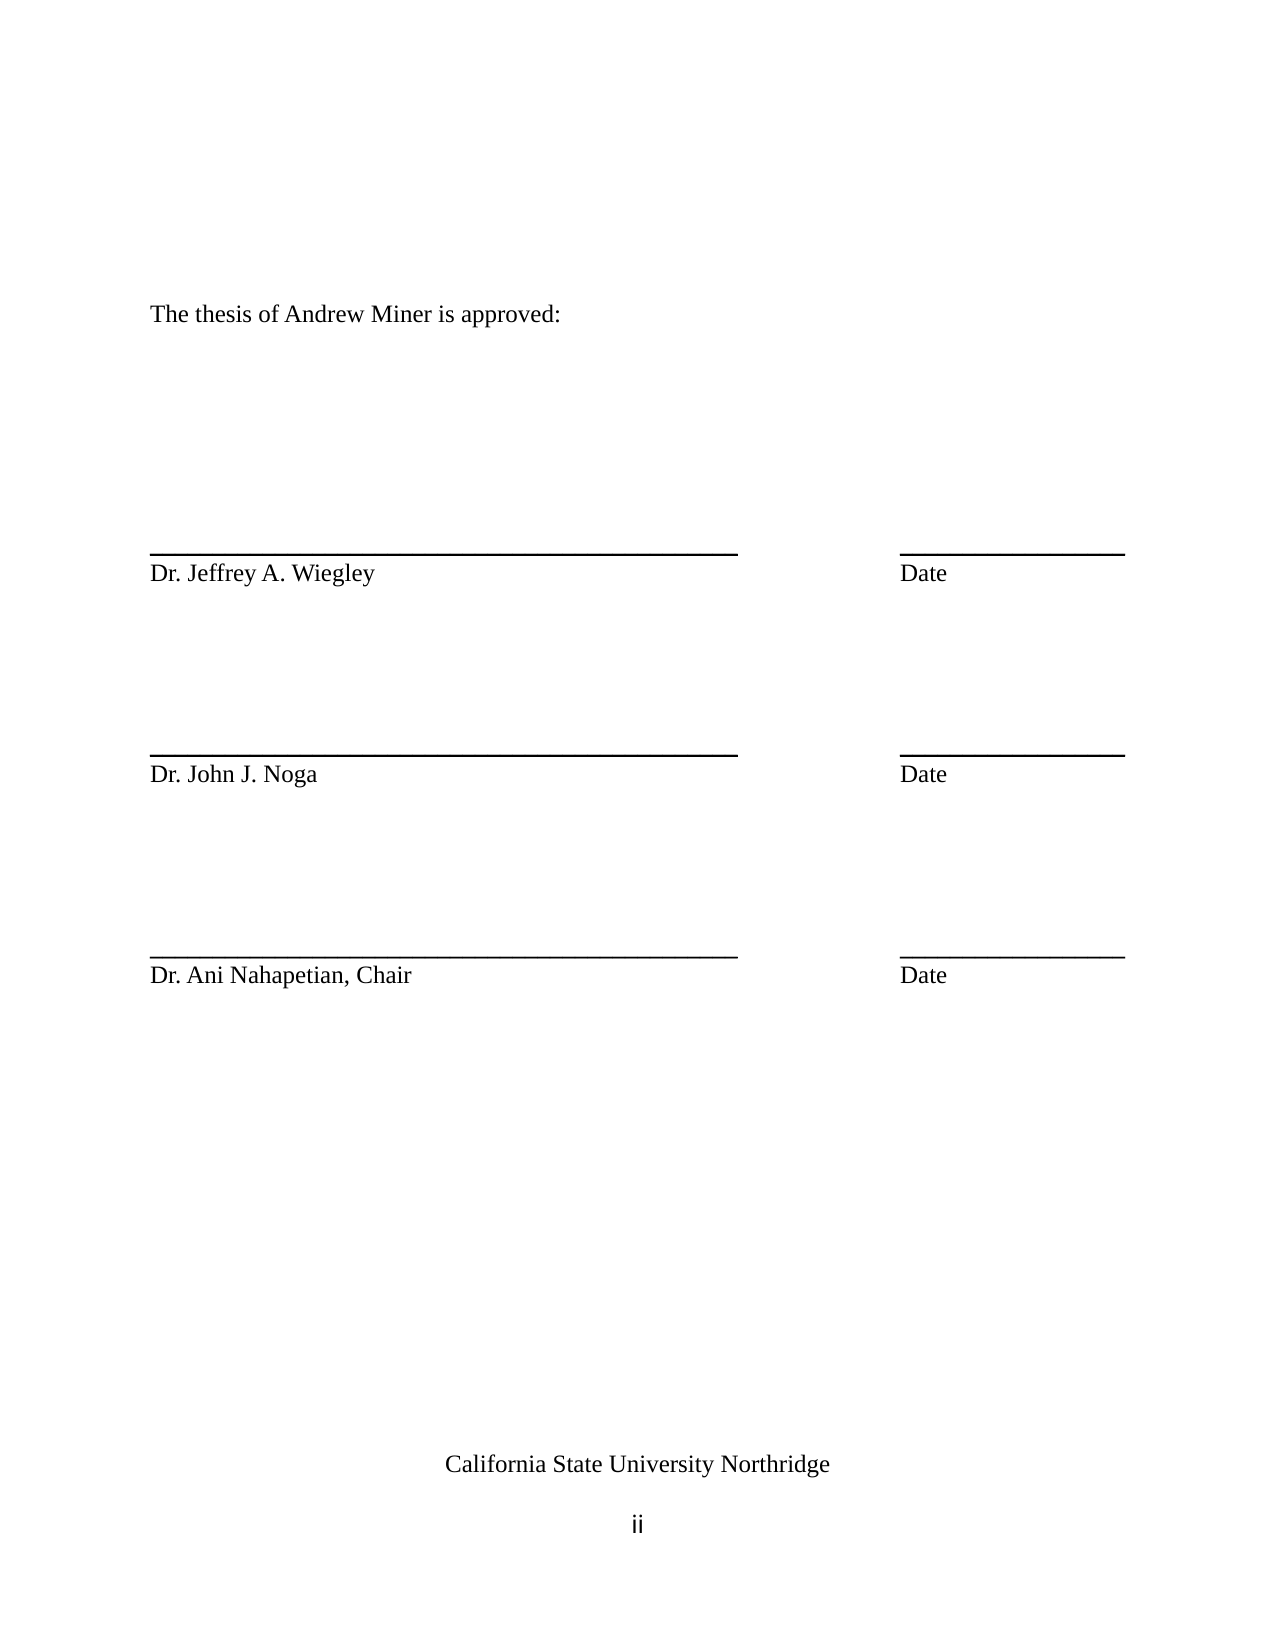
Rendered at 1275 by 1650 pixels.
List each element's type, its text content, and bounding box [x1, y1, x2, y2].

text _______________________________________________ __________________ [150, 932, 1125, 960]
text _______________________________________________ __________________ [150, 730, 1125, 759]
text _______________________________________________ __________________ [150, 529, 1125, 558]
text Dr. Jeffrey A. Wiegley Date [150, 558, 1125, 587]
text Dr. John J. Noga Date [150, 759, 1125, 788]
text Dr. Ani Nahapetian, Chair Date [150, 960, 1125, 989]
text California State University Northridge [150, 1449, 1125, 1478]
text The thesis of Andrew Miner is approved: [150, 299, 1125, 328]
